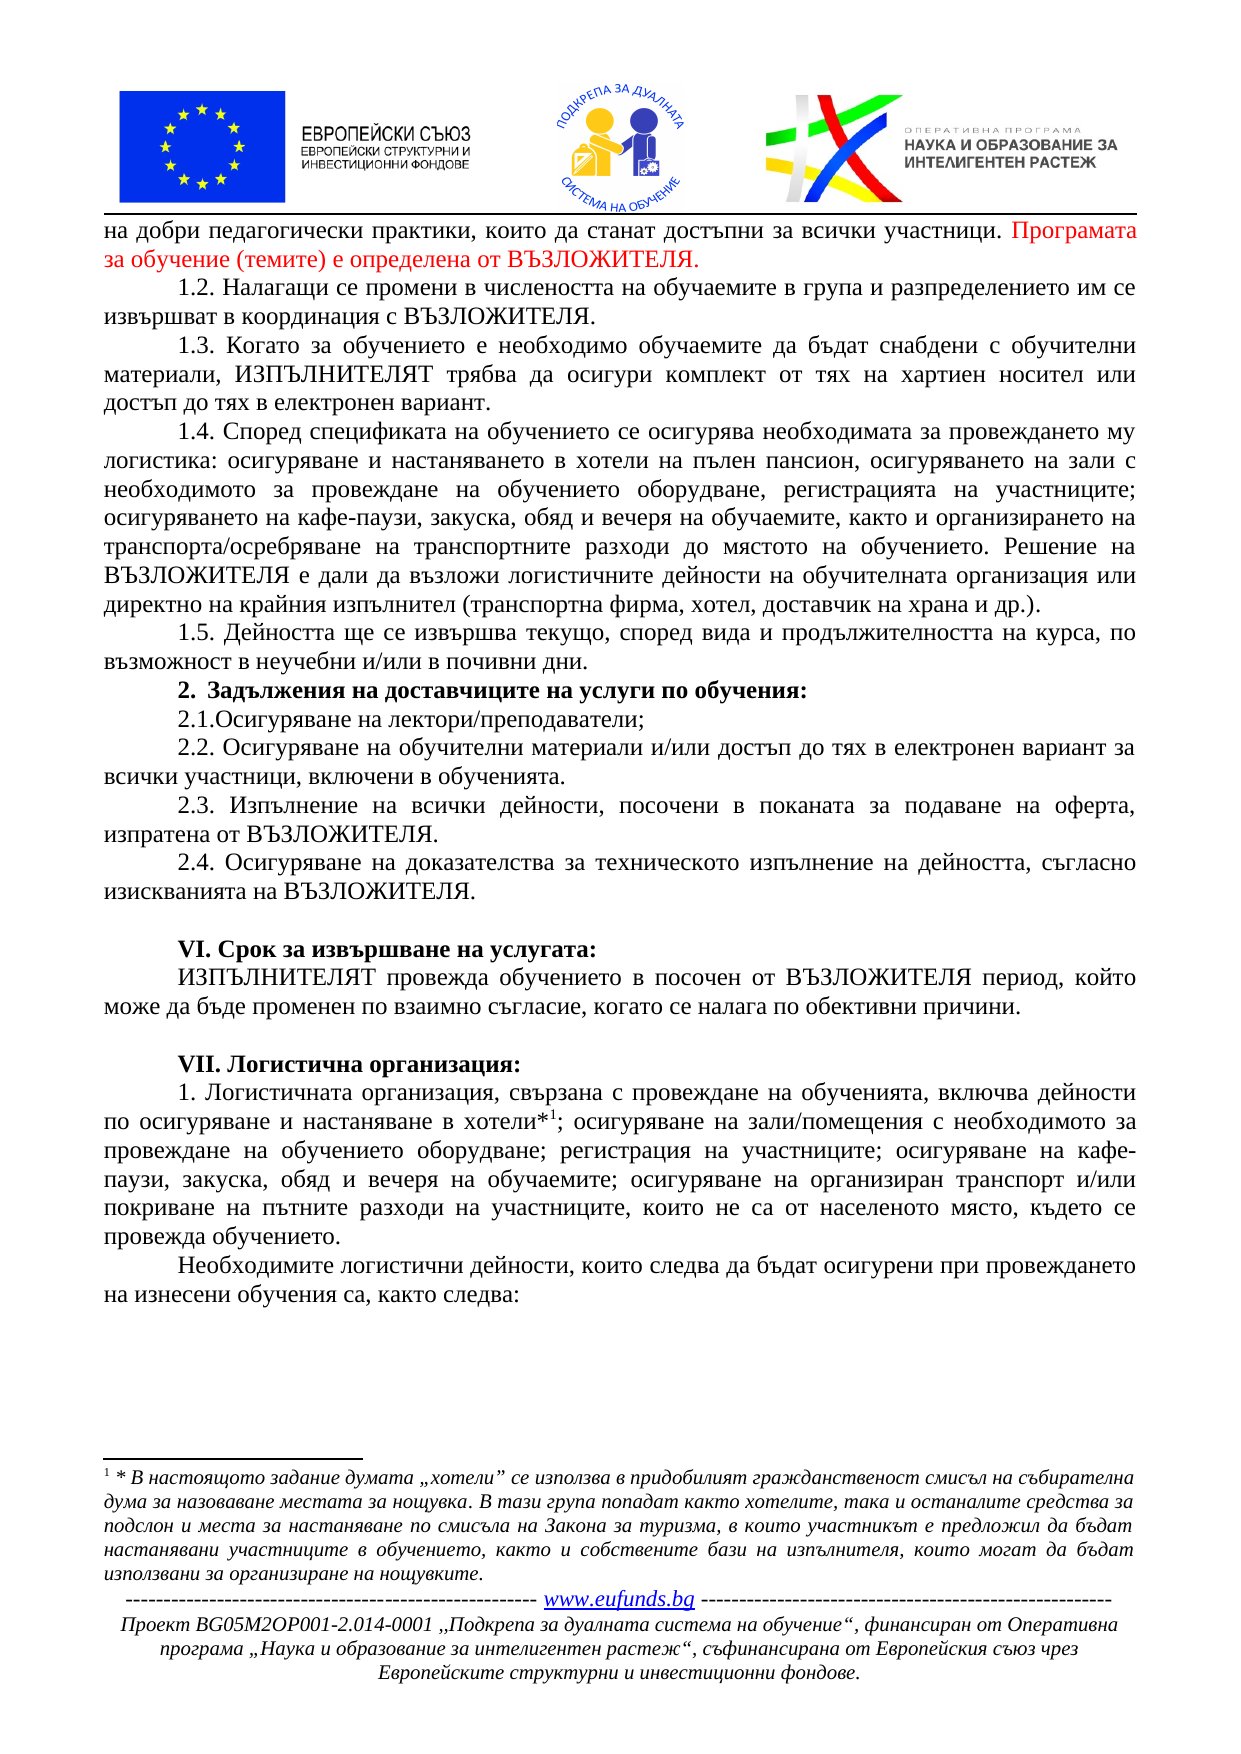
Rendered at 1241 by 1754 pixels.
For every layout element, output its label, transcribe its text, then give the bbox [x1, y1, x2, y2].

text VII. Логистична организация: [103, 1049, 1137, 1077]
picture [103, 73, 510, 212]
text 2.1.Осигуряване на лектори/преподаватели; [103, 704, 1137, 732]
text 1.2. Налагащи се промени в числеността на обучаемите в група и разпределението им се извършват в координация с ВЪЗЛОЖИТЕЛЯ. [103, 272, 1137, 330]
text 1.4. Според спецификата на обучението се осигурява необходимата за провеждането му логистика: осигуряване и настаняването в хотели на пълен пансион, осигуряването на зали с необходимото за провеждане на обучението оборудване, регистрацията на участниците; осигуряването на кафе-паузи, закуска, обяд и вечеря на обучаемите, както и организирането на транспорта/осребряване на транспортните разходи до мястото на обучението. Решение на ВЪЗЛОЖИТЕЛЯ е дали да възложи логистичните дейности на обучителната организация или директно на крайния изпълнител (транспортна фирма, хотел, доставчик на храна и др.). [103, 416, 1137, 617]
text 1.3. Когато за обучението е необходимо обучаемите да бъдат снабдени с обучителни материали, ИЗПЪЛНИТЕЛЯТ трябва да осигури комплект от тях на хартиен носител или достъп до тях в електронен вариант. [103, 330, 1137, 416]
text 1.5. Дейността ще се извършва текущо, според вида и продължителността на курса, по възможност в неучебни и/или в почивни дни. [103, 617, 1137, 675]
text 2.2. Осигуряване на обучителни материали и/или достъп до тях в електронен вариант за всички участници, включени в обученията. [103, 732, 1137, 790]
list Задължения на доставчиците на услуги по обучения: [103, 675, 1137, 704]
text 1. Логистичната организация, свързана с провеждане на обученията, включва дейности по осигуряване и настаняване в хотели*; осигуряване на зали/помещения с необходимото за провеждане на обучението оборудване; регистрация на участниците; осигуряване на кафе-паузи, закуска, обяд и вечеря на обучаемите; осигуряване на организиран транспорт и/или покриване на пътните разходи на участниците, които не са от населеното място, където се провежда обучението. [103, 1077, 1137, 1250]
text Необходимите логистични дейности, които следва да бъдат осигурени при провеждането на изнесени обучения са, както следва: [103, 1250, 1137, 1307]
text VI. Срок за извършване на услугата: [103, 934, 1137, 962]
picture [751, 75, 1137, 212]
text 2.4. Осигуряване на доказателства за техническото изпълнение на дейността, съгласно изискванията на ВЪЗЛОЖИТЕЛЯ. [103, 847, 1137, 905]
picture [557, 84, 684, 212]
text 2.3. Изпълнение на всички дейности, посочени в поканата за подаване на оферта, изпратена от ВЪЗЛОЖИТЕЛЯ. [103, 790, 1137, 847]
text ИЗПЪЛНИТЕЛЯТ провежда обучението в посочен от ВЪЗЛОЖИТЕЛЯ период, който може да бъде променен по взаимно съгласие, когато се налага по обективни причини. [103, 962, 1137, 1020]
